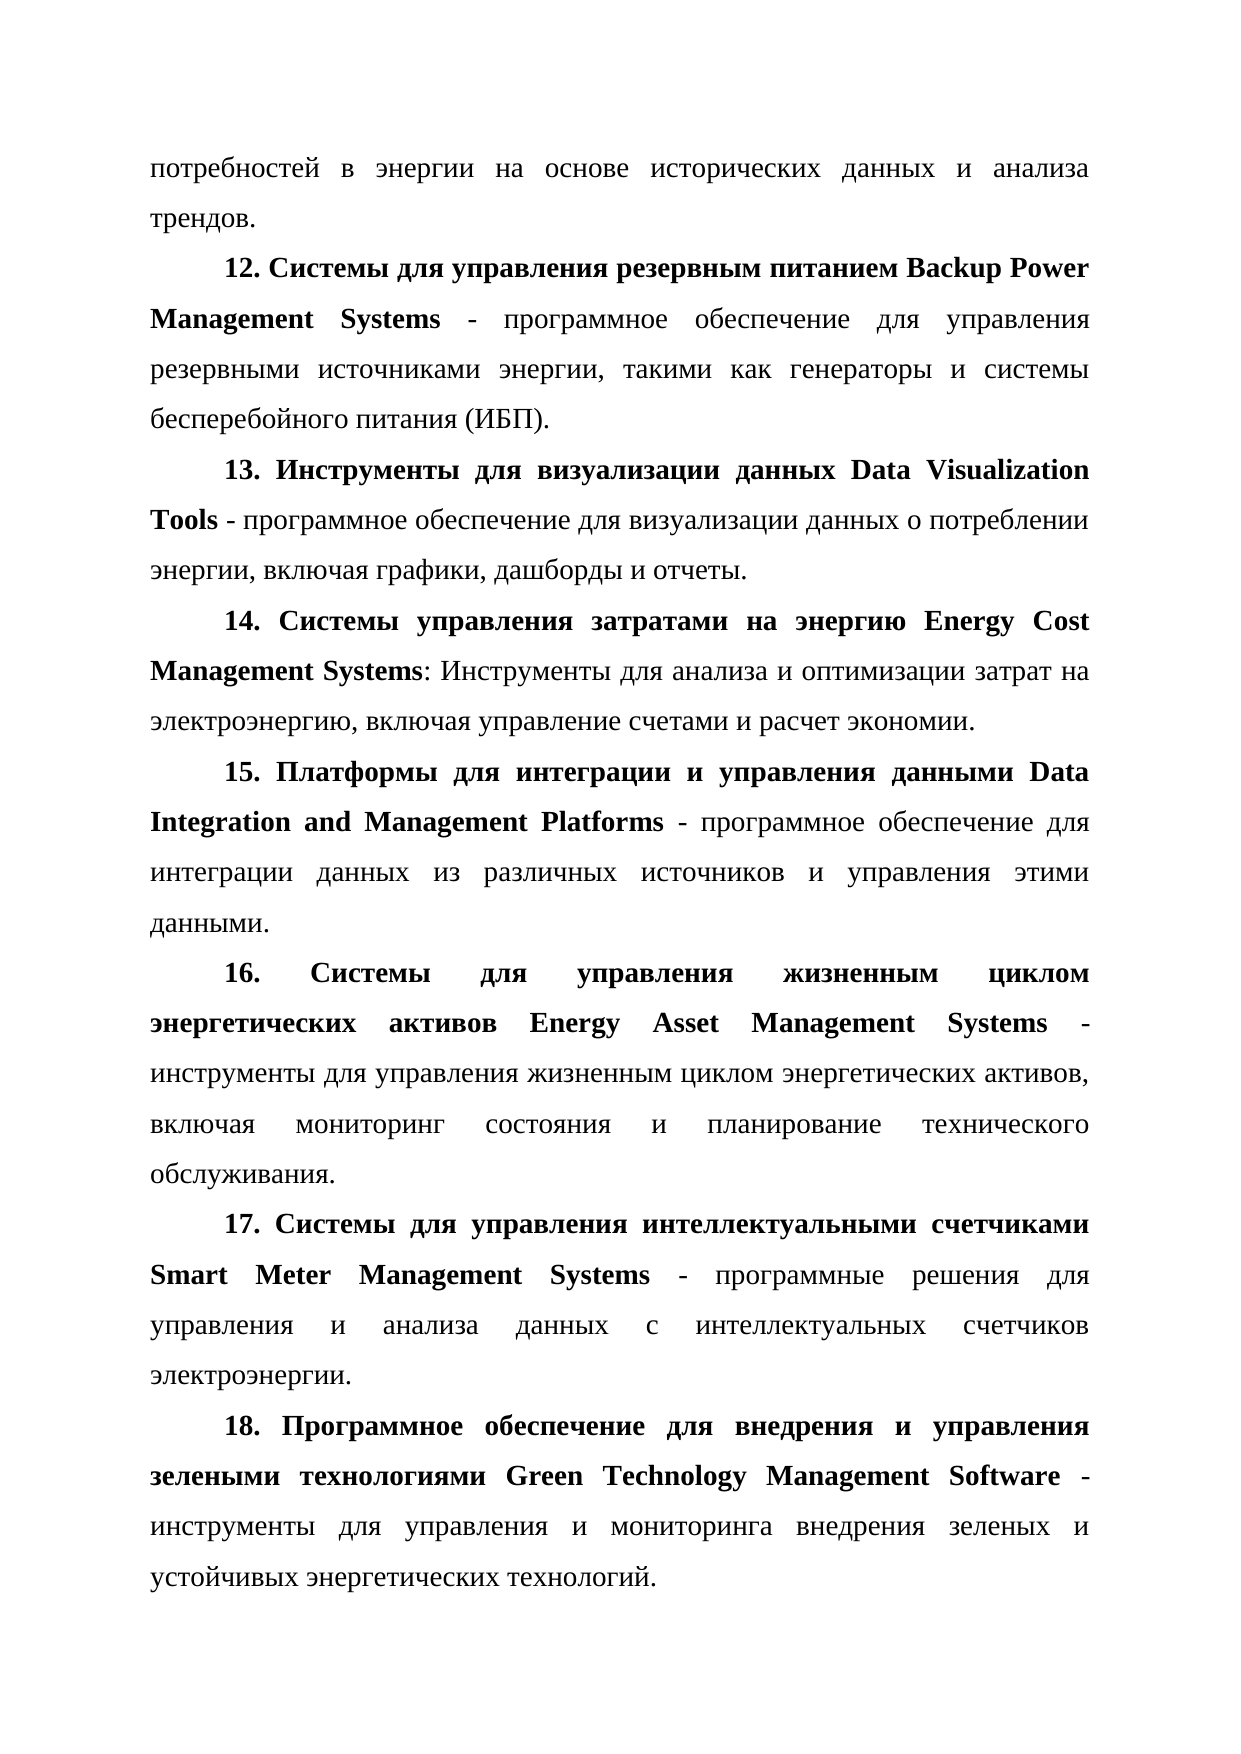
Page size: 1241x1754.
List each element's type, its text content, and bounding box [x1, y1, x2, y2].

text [150, 150, 1090, 234]
text 14. Системы управления затратами на энергию Energy Cost Management Systems: Инструменты для анализа и оптимизации затрат на электроэнергию, включая управление счетами и расчет экономии. [150, 603, 1090, 737]
text 17. Системы для управления интеллектуальными счетчиками Smart Meter Management Systems - программные решения для управления и анализа данных с интеллектуальных счетчиков электроэнергии. [150, 1207, 1090, 1391]
text 12. Системы для управления резервным питанием Backup Power Management Systems - программное обеспечение для управления резервными источниками энергии, такими как генераторы и системы бесперебойного питания (ИБП). [150, 251, 1090, 435]
text 15. Платформы для интеграции и управления данными Data Integration and Management Platforms - программное обеспечение для интеграции данных из различных источников и управления этими данными. [150, 754, 1090, 938]
text 18. Программное обеспечение для внедрения и управления зелеными технологиями Green Technology Management Software - инструменты для управления и мониторинга внедрения зеленых и устойчивых энергетических технологий. [150, 1408, 1090, 1592]
text 16. Системы для управления жизненным циклом энергетических активов Energy Asset Management Systems - инструменты для управления жизненным циклом энергетических активов, включая мониторинг состояния и планирование технического обслуживания. [150, 955, 1090, 1190]
text 13. Инструменты для визуализации данных Data Visualization Tools - программное обеспечение для визуализации данных о потреблении энергии, включая графики, дашборды и отчеты. [150, 452, 1090, 586]
